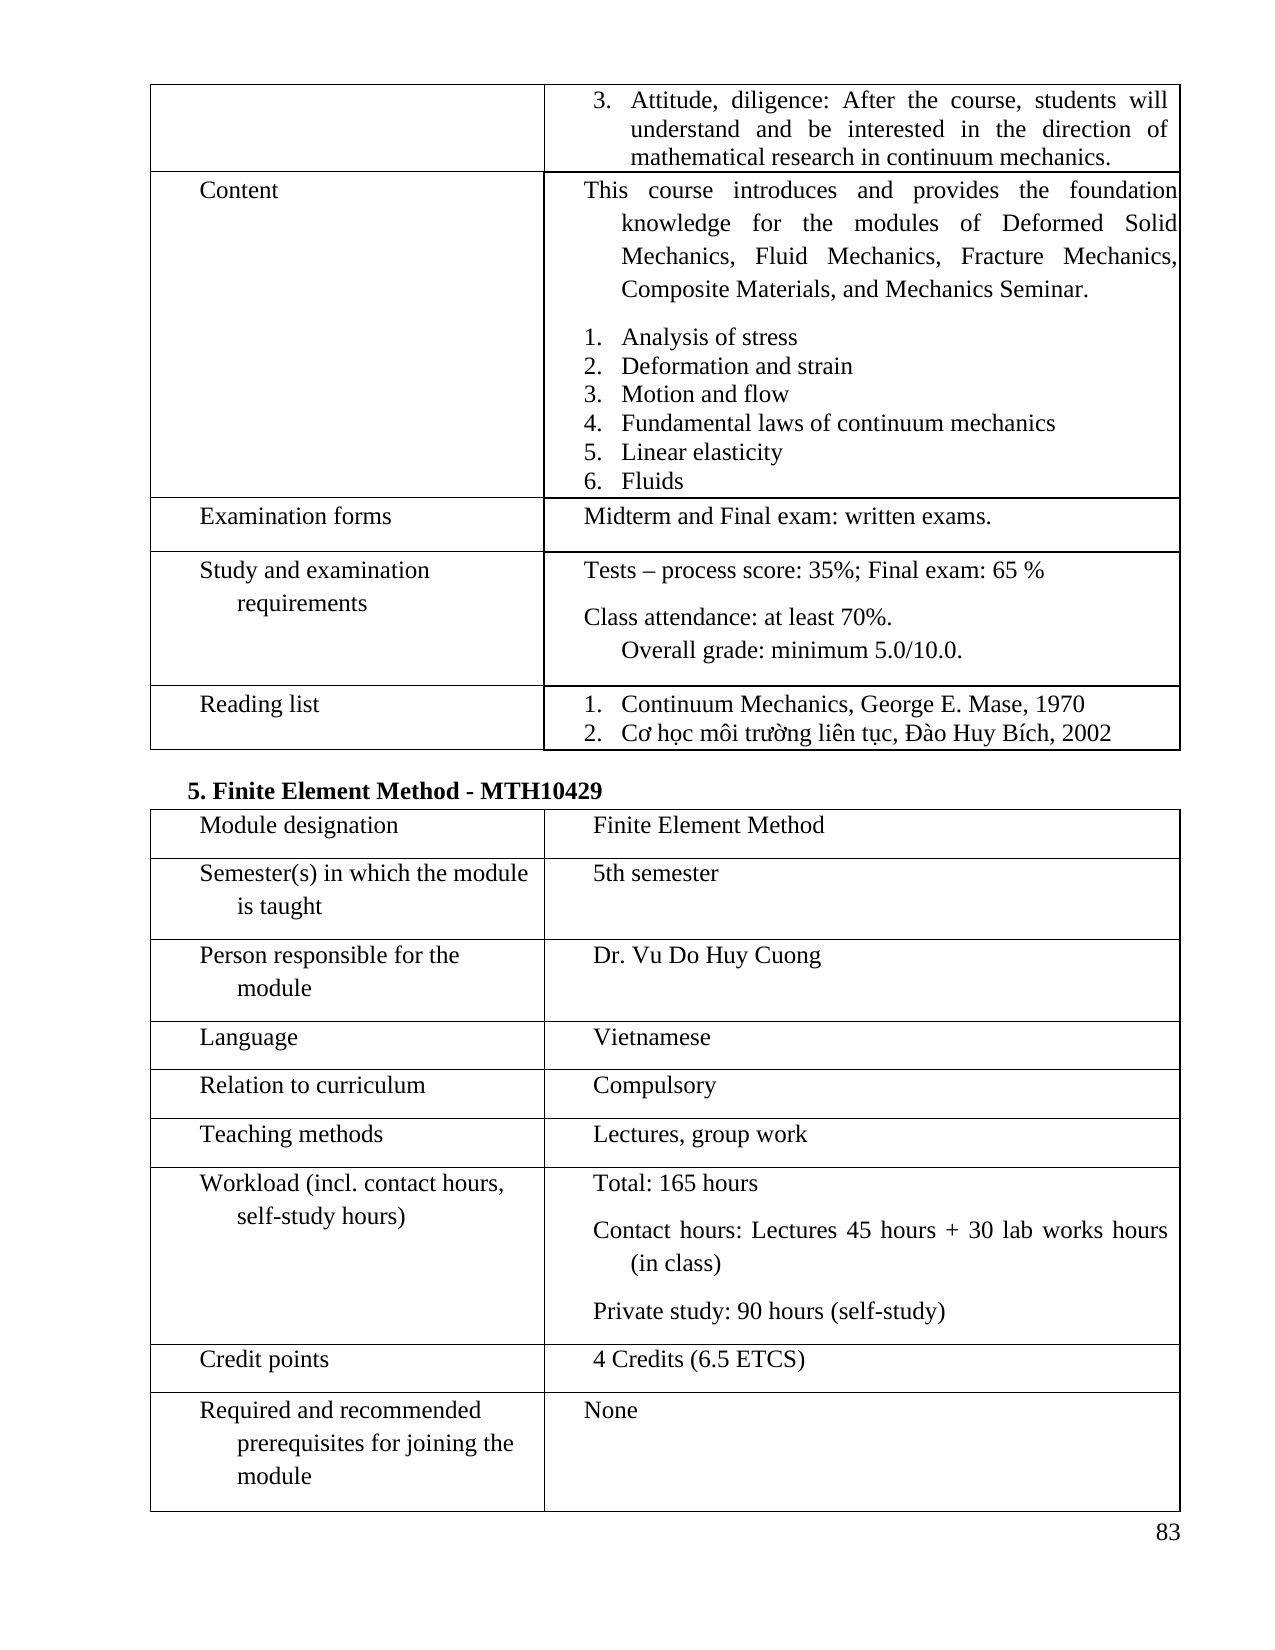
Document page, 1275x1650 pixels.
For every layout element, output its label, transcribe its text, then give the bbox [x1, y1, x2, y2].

table_cell Examination forms [151, 498, 543, 551]
table_cell 5th semester [545, 859, 1179, 939]
table_cell Workload (incl. contact hours, self-study hours) [151, 1168, 544, 1343]
table_cell Language [151, 1022, 544, 1069]
table_header Module designation [151, 810, 544, 857]
table_cell Dr. Vu Do Huy Cuong [545, 940, 1179, 1021]
table_cell Semester(s) in which the module is taught [151, 859, 544, 939]
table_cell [545, 85, 1179, 171]
table_cell Total: 165 hours Contact hours: Lectures 45 hours + 30 lab works hours (in class) Private study: 90 hours (self-study) [545, 1168, 1179, 1343]
table_cell Required and recommended prerequisites for joining the module [151, 1393, 544, 1511]
subtitle 5. Finite Element Method - MTH10429 [187, 776, 1181, 804]
table_cell Credit points [151, 1345, 544, 1392]
table_cell 4 Credits (6.5 ETCS) [545, 1345, 1179, 1392]
table_cell Reading list [151, 686, 543, 749]
table_header Finite Element Method [545, 810, 1179, 857]
table_cell Continuum Mechanics, George E. Mase, 1970 Cơ học môi trường liên tục, Đào Huy Bích, 2002 [545, 687, 1179, 749]
table_cell Study and examination requirements [151, 552, 543, 685]
table_cell Relation to curriculum [151, 1070, 544, 1118]
table_cell Compulsory [545, 1070, 1179, 1118]
table_cell None [545, 1393, 1179, 1511]
table_cell Lectures, group work [545, 1119, 1179, 1167]
table_cell This course introduces and provides the foundation knowledge for the modules of Deformed Solid Mechanics, Fluid Mechanics, Fracture Mechanics, Composite Materials, and Mechanics Seminar. Analysis of stress Deformation and strain Motion and flow Fundamental laws of continuum mechanics Linear elasticity Fluids [545, 173, 1179, 497]
table_cell Teaching methods [151, 1119, 544, 1167]
table_cell Person responsible for the module [151, 940, 544, 1021]
table_cell Tests – process score: 35%; Final exam: 65 % Class attendance: at least 70%. Overall grade: minimum 5.0/10.0. [545, 553, 1179, 685]
table_cell Content [151, 172, 543, 497]
table_cell Midterm and Final exam: written exams. [545, 499, 1179, 551]
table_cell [151, 85, 544, 171]
table_cell Vietnamese [545, 1022, 1179, 1069]
